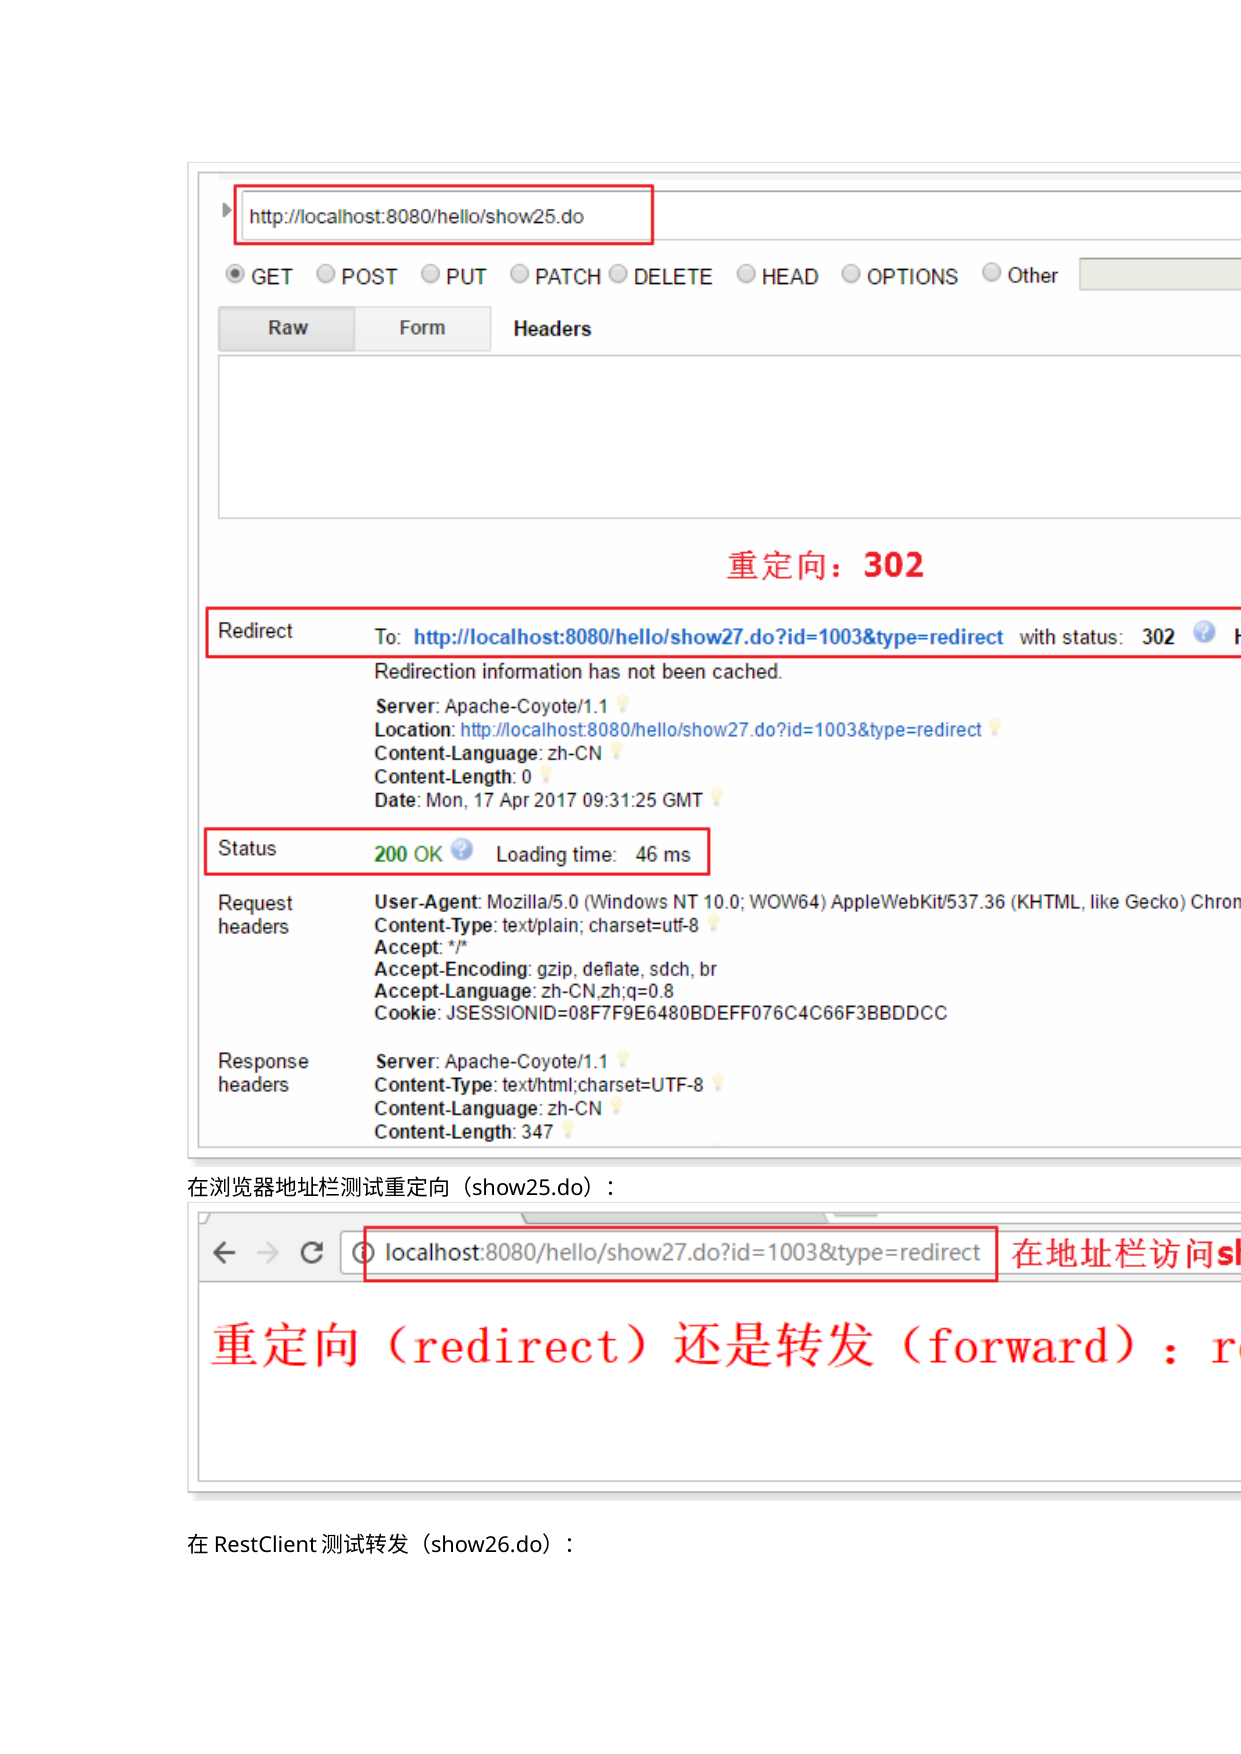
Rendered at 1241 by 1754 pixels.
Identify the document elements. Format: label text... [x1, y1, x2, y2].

text 在RestClient测试转发（show26.do）： [187, 1527, 1053, 1559]
picture [187, 1202, 1241, 1501]
text 在浏览器地址栏测试重定向（show25.do）： [187, 1169, 1053, 1202]
picture [187, 162, 1241, 1167]
